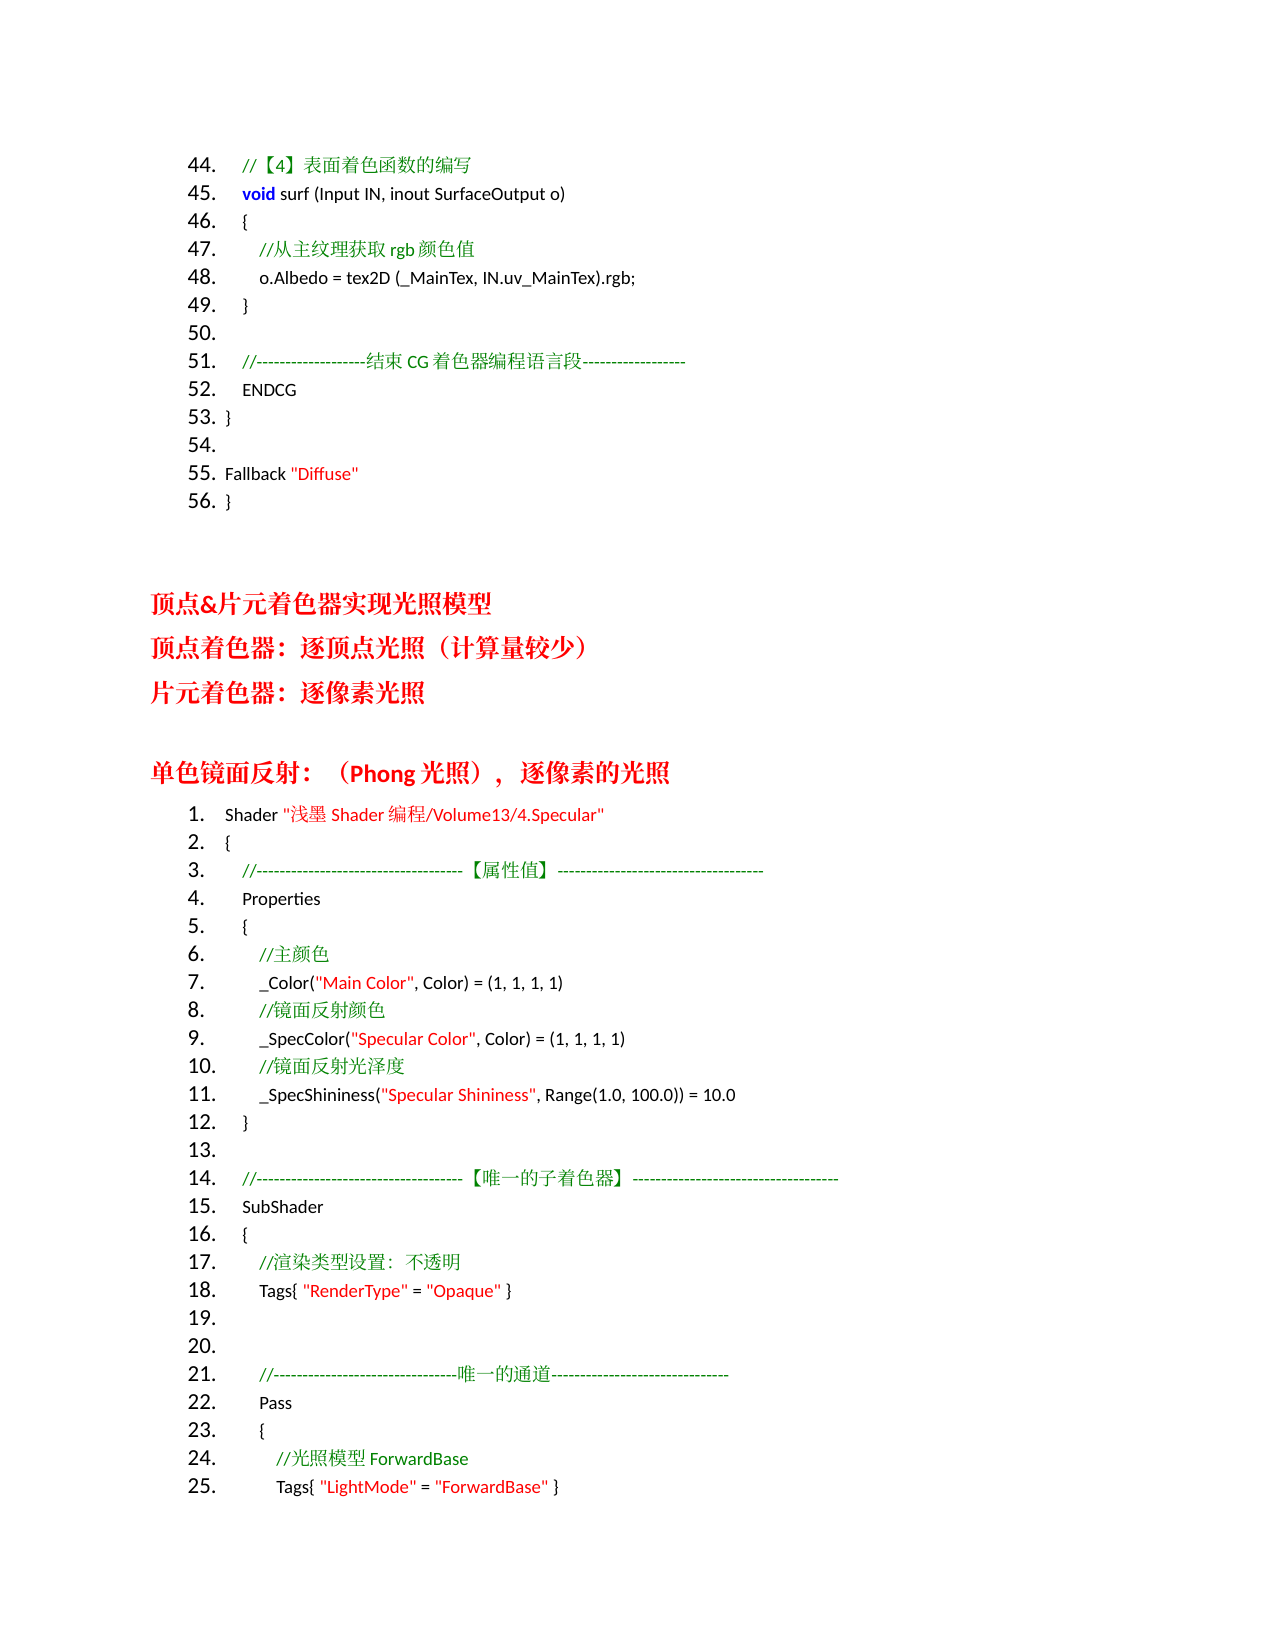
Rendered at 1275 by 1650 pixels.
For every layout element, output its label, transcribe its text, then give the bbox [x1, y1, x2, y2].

list //主颜色 [187, 939, 1125, 967]
list } [187, 402, 1125, 430]
list SubShader [187, 1191, 1125, 1219]
list _SpecShininess("Specular Shininess", Range(1.0, 100.0)) = 10.0 [187, 1079, 1125, 1107]
list ENDCG [187, 374, 1125, 402]
list //-------------------结束CG着色器编程语言段------------------ [187, 346, 1125, 374]
list } [187, 290, 1125, 318]
list } [187, 1107, 1125, 1135]
list //【4】表面着色函数的编写 [187, 150, 1125, 178]
list Properties [187, 883, 1125, 911]
list //镜面反射颜色 [187, 995, 1125, 1023]
list //------------------------------------【属性值】------------------------------------ [187, 855, 1125, 883]
list Tags{ "LightMode" = "ForwardBase" } [187, 1471, 1125, 1499]
list _SpecColor("Specular Color", Color) = (1, 1, 1, 1) [187, 1023, 1125, 1051]
text 片元着色器：逐像素光照 [150, 674, 1125, 710]
list { [187, 911, 1125, 939]
text 顶点&片元着色器实现光照模型 [150, 584, 1125, 620]
list _Color("Main Color", Color) = (1, 1, 1, 1) [187, 967, 1125, 995]
list { [187, 1415, 1125, 1443]
list //--------------------------------唯一的通道------------------------------- [187, 1359, 1125, 1387]
list Pass [187, 1387, 1125, 1415]
list { [187, 206, 1125, 234]
list Shader "浅墨Shader编程/Volume13/4.Specular" [187, 799, 1125, 827]
list //从主纹理获取rgb颜色值 [187, 234, 1125, 262]
text 顶点着色器：逐顶点光照（计算量较少） [150, 629, 1125, 665]
list } [187, 486, 1125, 514]
list void surf (Input IN, inout SurfaceOutput o) [187, 178, 1125, 206]
list //镜面反射光泽度 [187, 1051, 1125, 1079]
list o.Albedo = tex2D (_MainTex, IN.uv_MainTex).rgb; [187, 262, 1125, 290]
list Fallback "Diffuse" [187, 458, 1125, 486]
list { [187, 1219, 1125, 1247]
list { [187, 827, 1125, 855]
text 单色镜面反射：（Phong光照），逐像素的光照 [150, 754, 1125, 790]
list //光照模型ForwardBase [187, 1443, 1125, 1471]
list //渲染类型设置：不透明 [187, 1247, 1125, 1275]
list Tags{ "RenderType" = "Opaque" } [187, 1275, 1125, 1303]
list //------------------------------------【唯一的子着色器】------------------------------------ [187, 1163, 1125, 1191]
